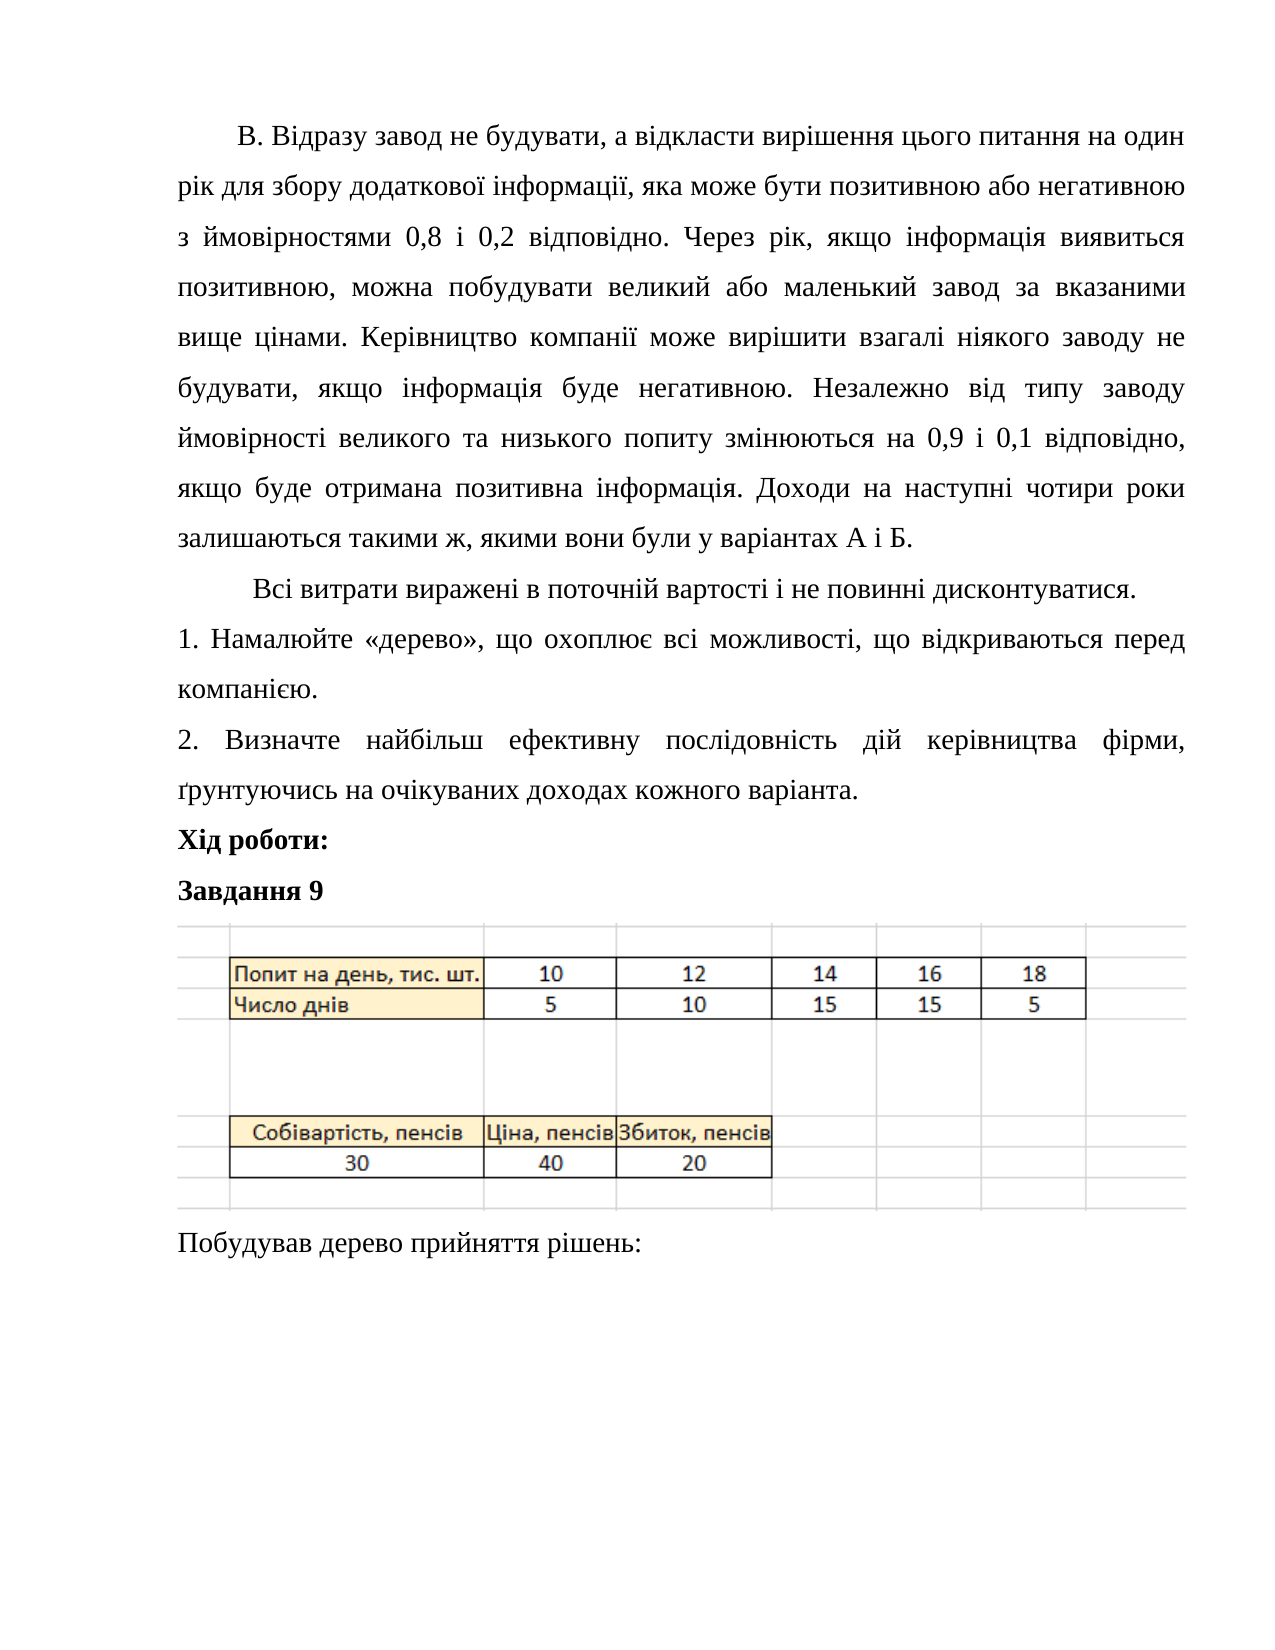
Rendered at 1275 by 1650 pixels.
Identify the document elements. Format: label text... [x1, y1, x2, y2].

text Завдання 9 [177, 873, 1186, 906]
text 1. Намалюйте «дерево», що охоплює всі можливості, що відкриваються перед компанією. [177, 621, 1186, 705]
text Побудував дерево прийняття рішень: [177, 1225, 1186, 1258]
text Хід роботи: [177, 822, 1186, 856]
text Всі витрати виражені в поточній вартості і не повинні дисконтуватися. [177, 571, 1186, 604]
text 2. Визначте найбільш ефективну послідовність дій керівництва фірми, ґрунтуючись на очікуваних доходах кожного варіанта. [177, 722, 1186, 806]
picture [177, 923, 1187, 1211]
text В. Відразу завод не будувати, а відкласти вирішення цього питання на один рік для збору додаткової інформації, яка може бути позитивною або негативною з ймовірностями 0,8 і 0,2 відповідно. Через рік, якщо інформація виявиться позитивною, можна побудувати великий або маленький завод за вказаними вище цінами. Керівництво компанії може вирішити взагалі ніякого заводу не будувати, якщо інформація буде негативною. Незалежно від типу заводу ймовірності великого та низького попиту змінюються на 0,9 і 0,1 відповідно, якщо буде отримана позитивна інформація. Доходи на наступні чотири роки залишаються такими ж, якими вони були у варіантах А і Б. [177, 118, 1186, 554]
